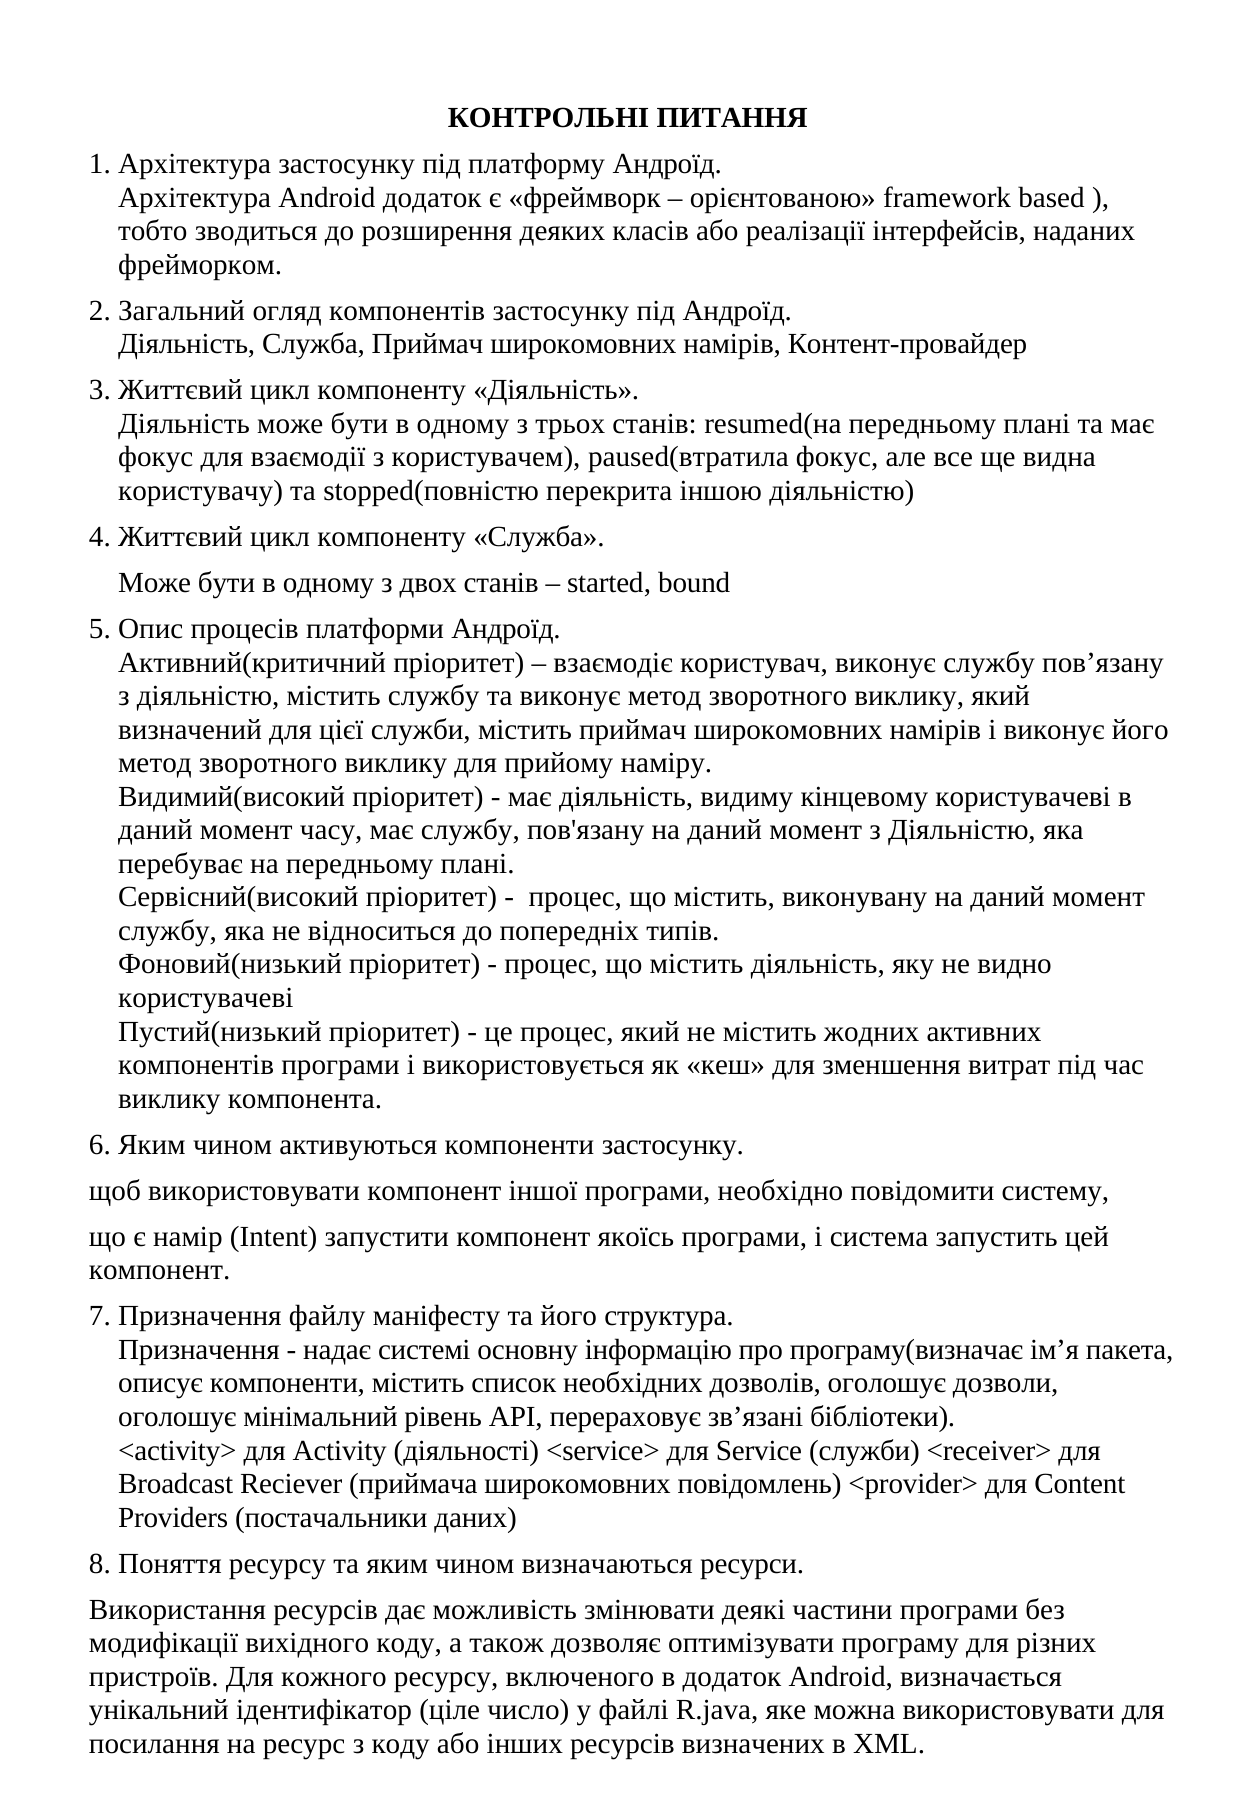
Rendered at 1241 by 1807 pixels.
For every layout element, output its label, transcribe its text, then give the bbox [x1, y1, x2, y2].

list Може бути в одному з двох станів – started, bound [118, 565, 1181, 599]
list Загальний огляд компонентів застосунку під Андроїд. Діяльність, Служба, Приймач широкомовних намірів, Контент-провайдер [89, 293, 1181, 360]
subtitle КОНТРОЛЬНІ ПИТАННЯ [74, 100, 1181, 134]
list Яким чином активуються компоненти застосунку. [89, 1127, 1181, 1160]
text Використання ресурсів дає можливість змінювати деякі частини програми без модифікації вихідного коду, а також дозволяє оптимізувати програму для різних пристроїв. Для кожного ресурсу, включеного в додаток Android, визначається унікальний ідентифікатор (ціле число) у файлі R.java, яке можна використовувати для посилання на ресурс з коду або інших ресурсів визначених в XML. [89, 1592, 1181, 1759]
text щоб використовувати компонент іншої програми, необхідно повідомити систему, [89, 1173, 1181, 1206]
list Опис процесів платформи Андроїд. Активний(критичний пріоритет) – взаємодіє користувач, виконує службу пов’язану з діяльністю, містить службу та виконує метод зворотного виклику, який визначений для цієї служби, містить приймач широкомовних намірів і виконує його метод зворотного виклику для прийому наміру. Видимий(високий пріоритет) - має діяльність, видиму кінцевому користувачеві в даний момент часу, має службу, пов'язану на даний момент з Діяльністю, яка перебуває на передньому плані. Сервісний(високий пріоритет) - процес, що містить, виконувану на даний момент службу, яка не відноситься до попередніх типів. Фоновий(низький пріоритет) - процес, що містить діяльність, яку не видно користувачеві Пустий(низький пріоритет) - це процес, який не містить жодних активних компонентів програми і використовується як «кеш» для зменшення витрат під час виклику компонента. [89, 611, 1181, 1114]
list Поняття ресурсу та яким чином визначаються ресурси. [89, 1546, 1181, 1579]
list Призначення файлу маніфесту та його структура. Призначення - надає системі основну інформацію про програму(визначає ім’я пакета, описує компоненти, містить список необхідних дозволів, оголошує дозволи, оголошує мінімальний рівень API, перераховує зв’язані бібліотеки). <activity> для Activity (діяльності) <service> для Service (служби) <receiver> для Broadcast Reciever (приймача широкомовних повідомлень) <provider> для Content Providers (постачальники даних) [89, 1298, 1181, 1533]
list Архітектура застосунку під платформу Андроїд. Архітектура Android додаток є «фреймворк – орієнтованою» framework based ), тобто зводиться до розширення деяких класів або реалізації інтерфейсів, наданих фрейморком. [89, 146, 1181, 280]
list Життєвий цикл компоненту «Діяльність». Діяльність може бути в одному з трьох станів: resumed(на передньому плані та має фокус для взаємодії з користувачем), paused(втратила фокус, але все ще видна користувачу) та stopped(повністю перекрита іншою діяльністю) [89, 372, 1181, 507]
text що є намір (Intent) запустити компонент якоїсь програми, і система запустить цей компонент. [89, 1219, 1181, 1286]
list Життєвий цикл компоненту «Служба». [89, 519, 1181, 553]
